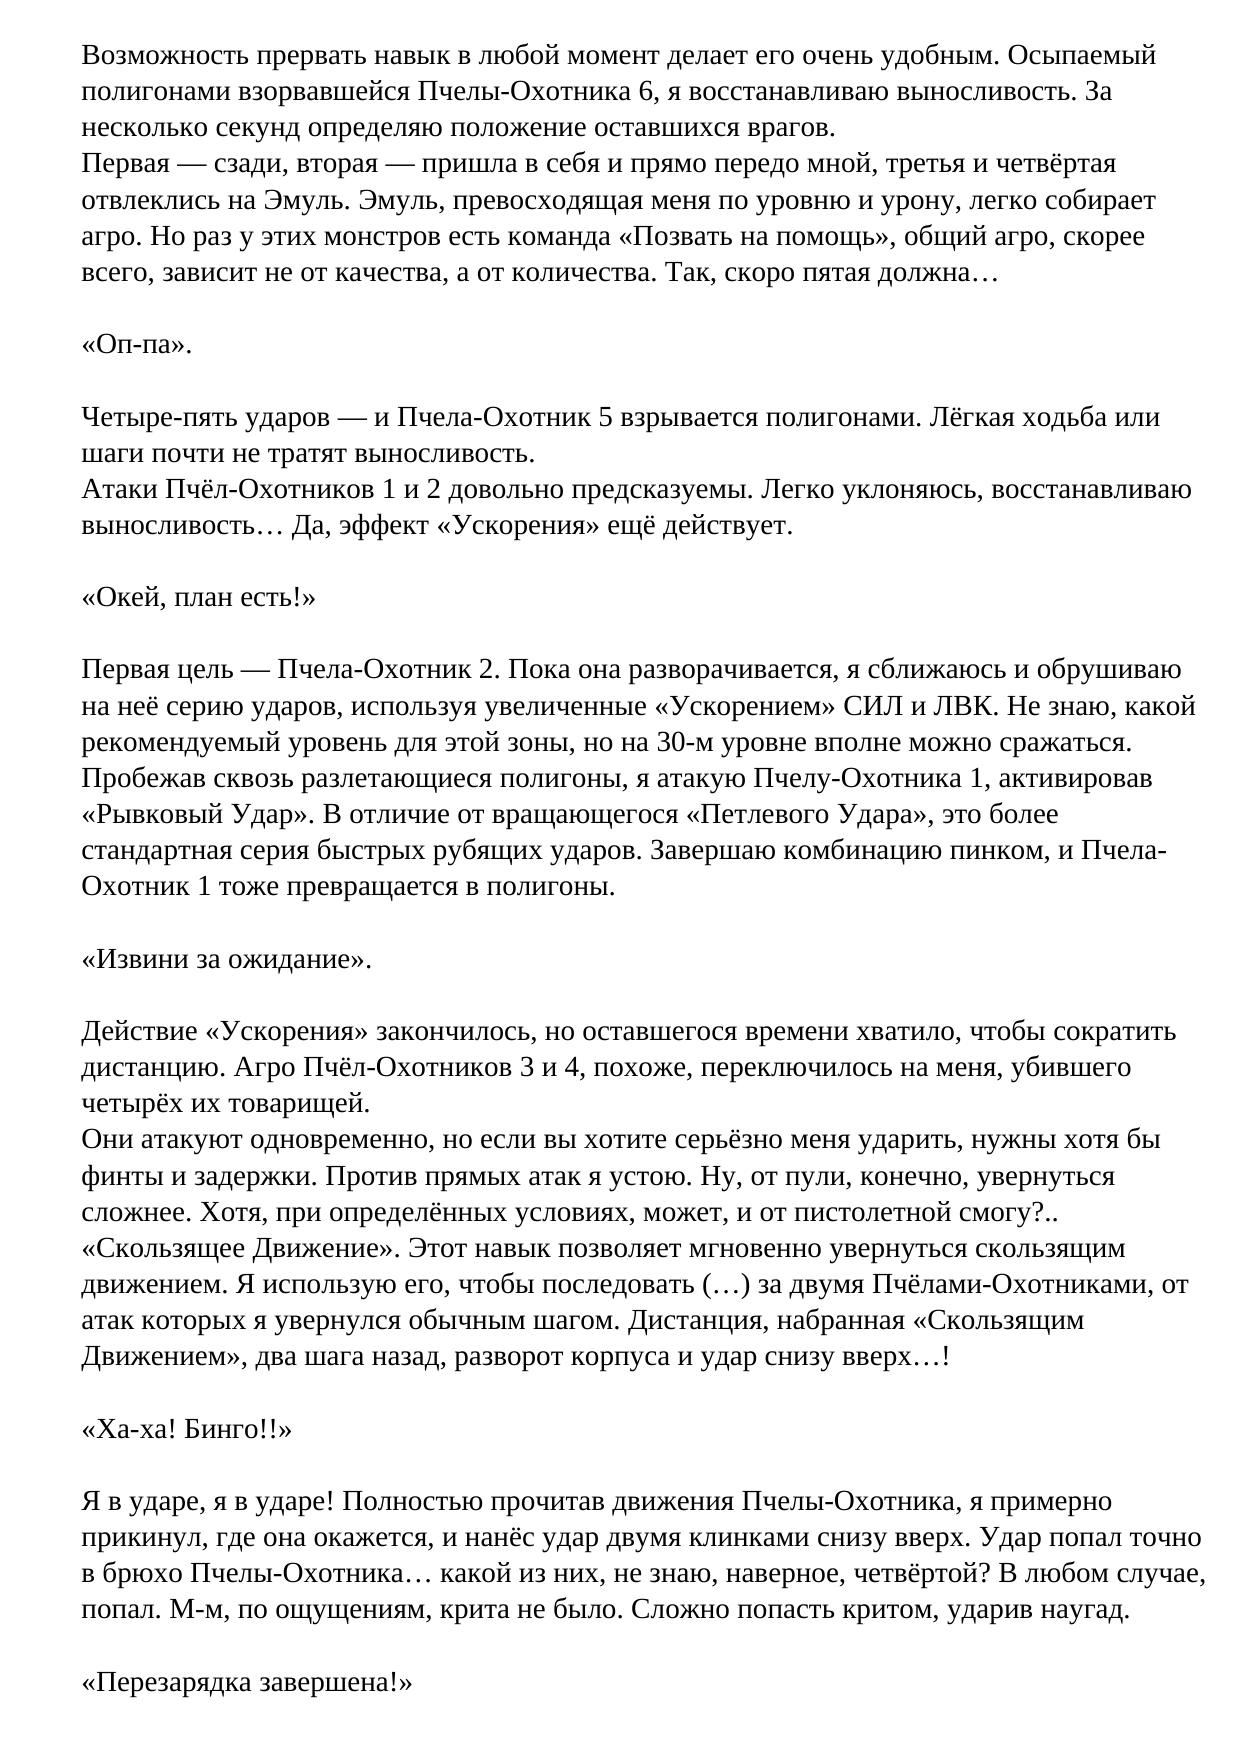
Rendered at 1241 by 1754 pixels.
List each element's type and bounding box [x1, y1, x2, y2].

text [81, 37, 1215, 1733]
